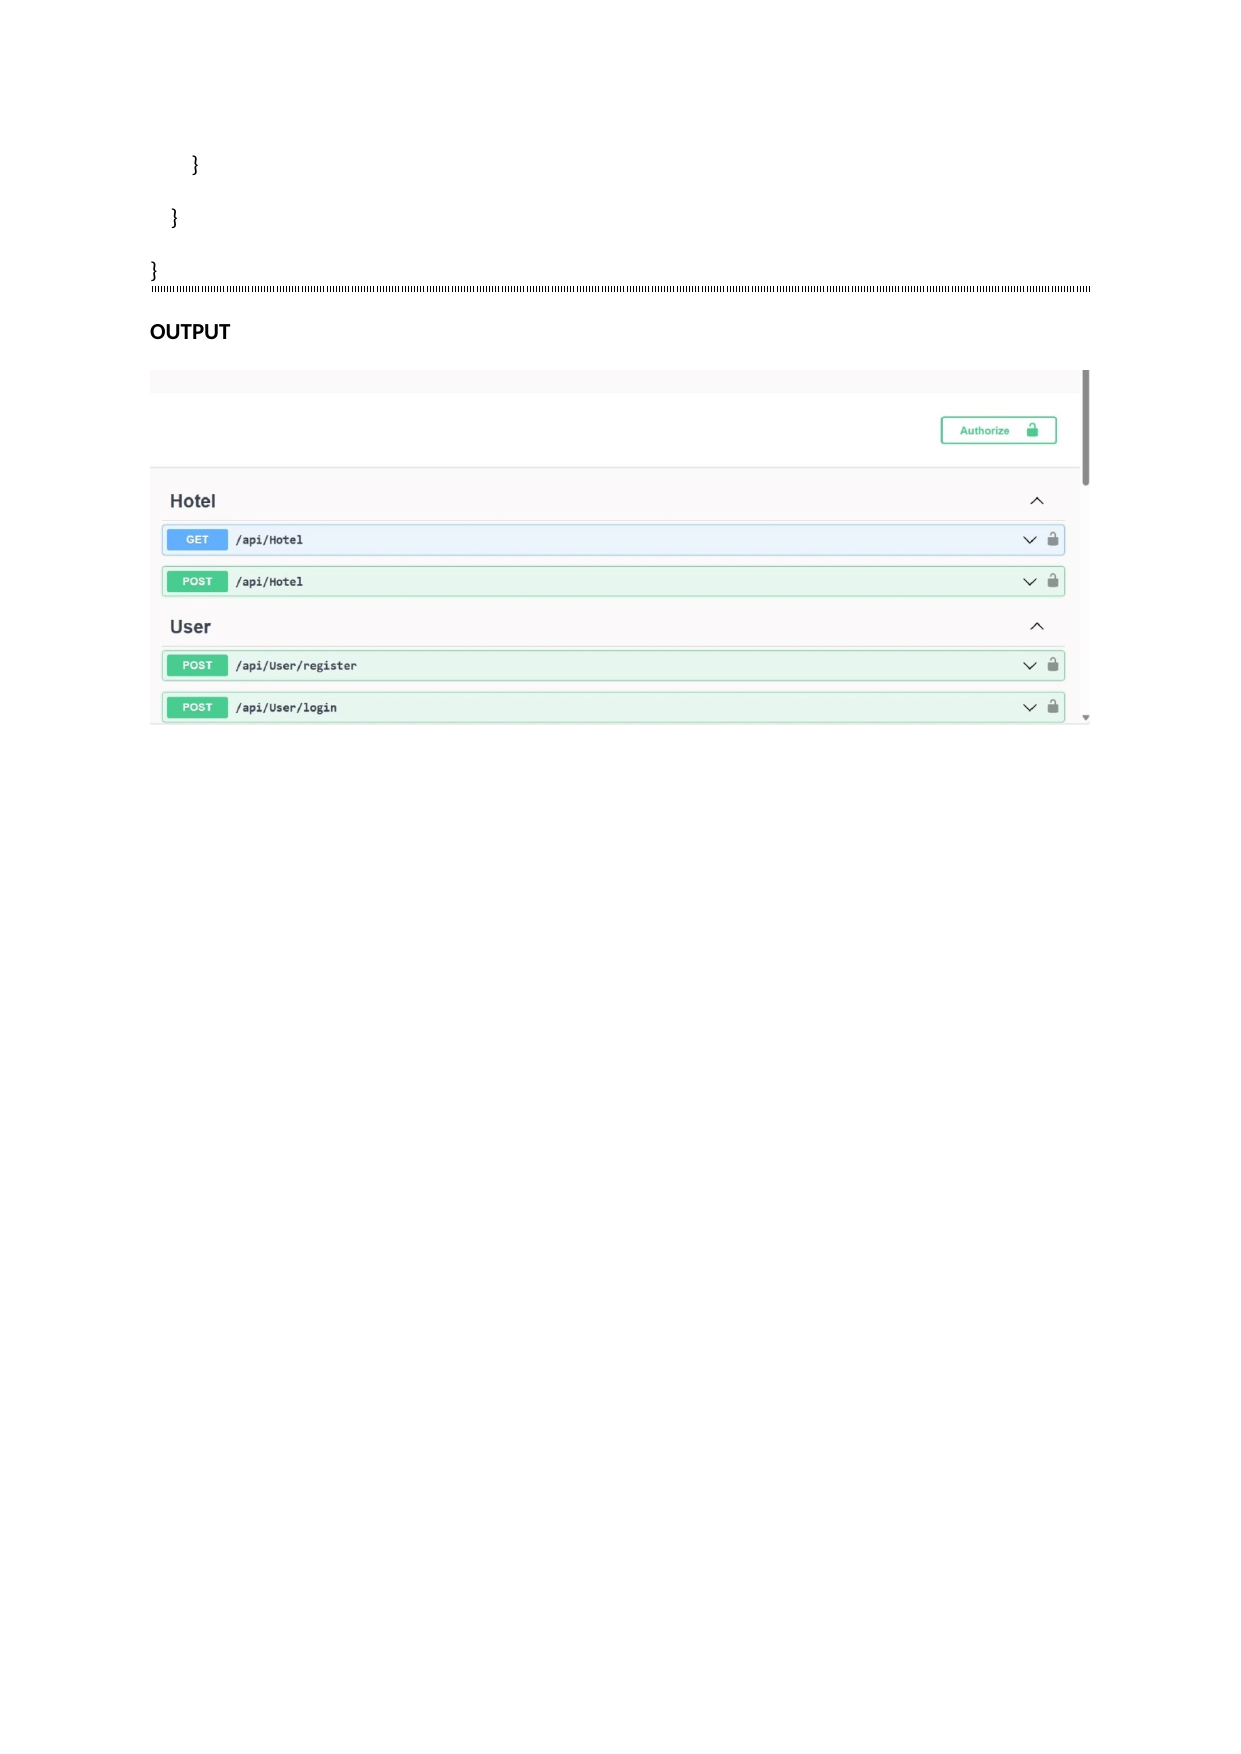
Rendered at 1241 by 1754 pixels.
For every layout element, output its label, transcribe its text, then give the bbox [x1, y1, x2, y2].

text OUTPUT [150, 317, 1090, 345]
text } [150, 203, 1090, 231]
picture [150, 370, 1091, 725]
text } [150, 150, 1090, 178]
text } [150, 256, 1090, 292]
